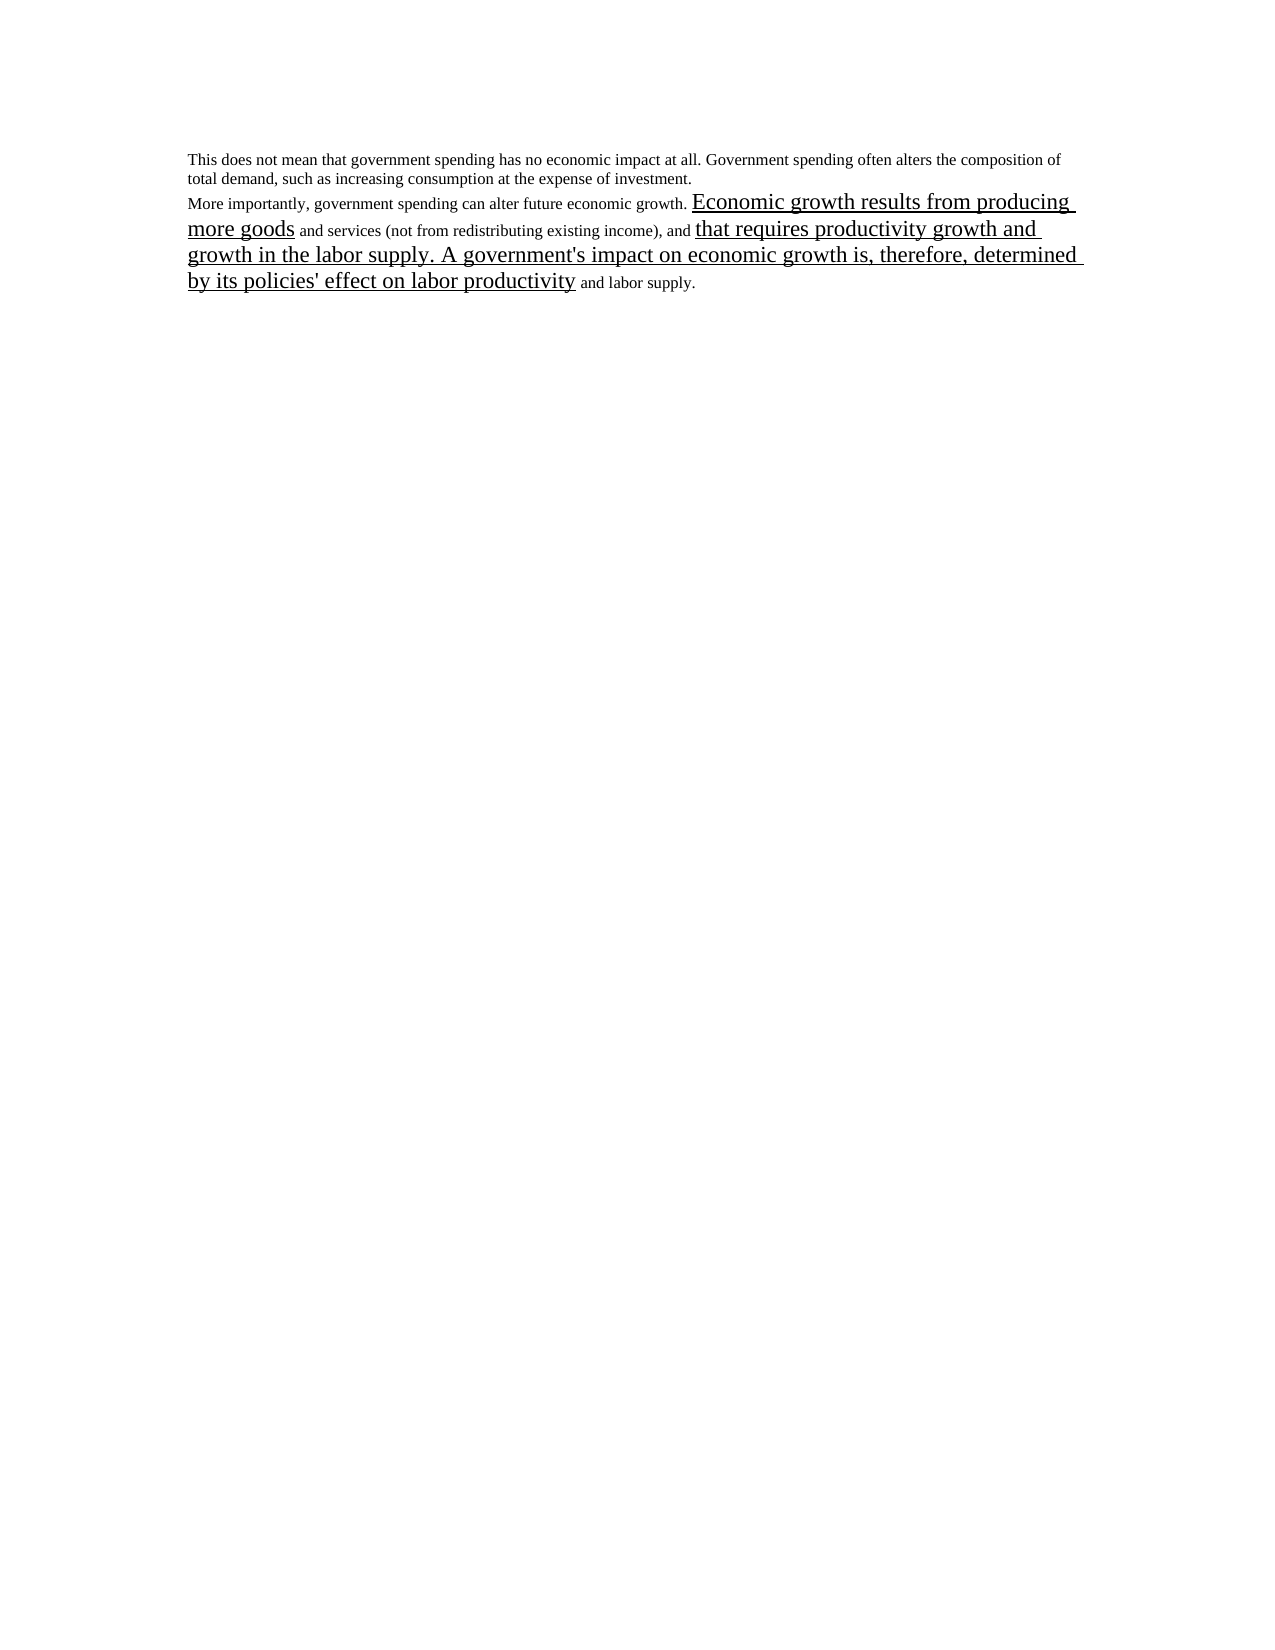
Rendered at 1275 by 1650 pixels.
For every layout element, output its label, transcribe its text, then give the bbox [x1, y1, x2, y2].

text This does not mean that government spending has no economic impact at all. Government spending often alters the composition of total demand, such as increasing consumption at the expense of investment. [187, 150, 1087, 188]
text More importantly, government spending can alter future economic growth. Economic growth results from producing more goods and services (not from redistributing existing income), and that requires productivity growth and growth in the labor supply. A government's impact on economic growth is, therefore, determined by its policies' effect on labor productivity and labor supply. [187, 188, 1087, 294]
